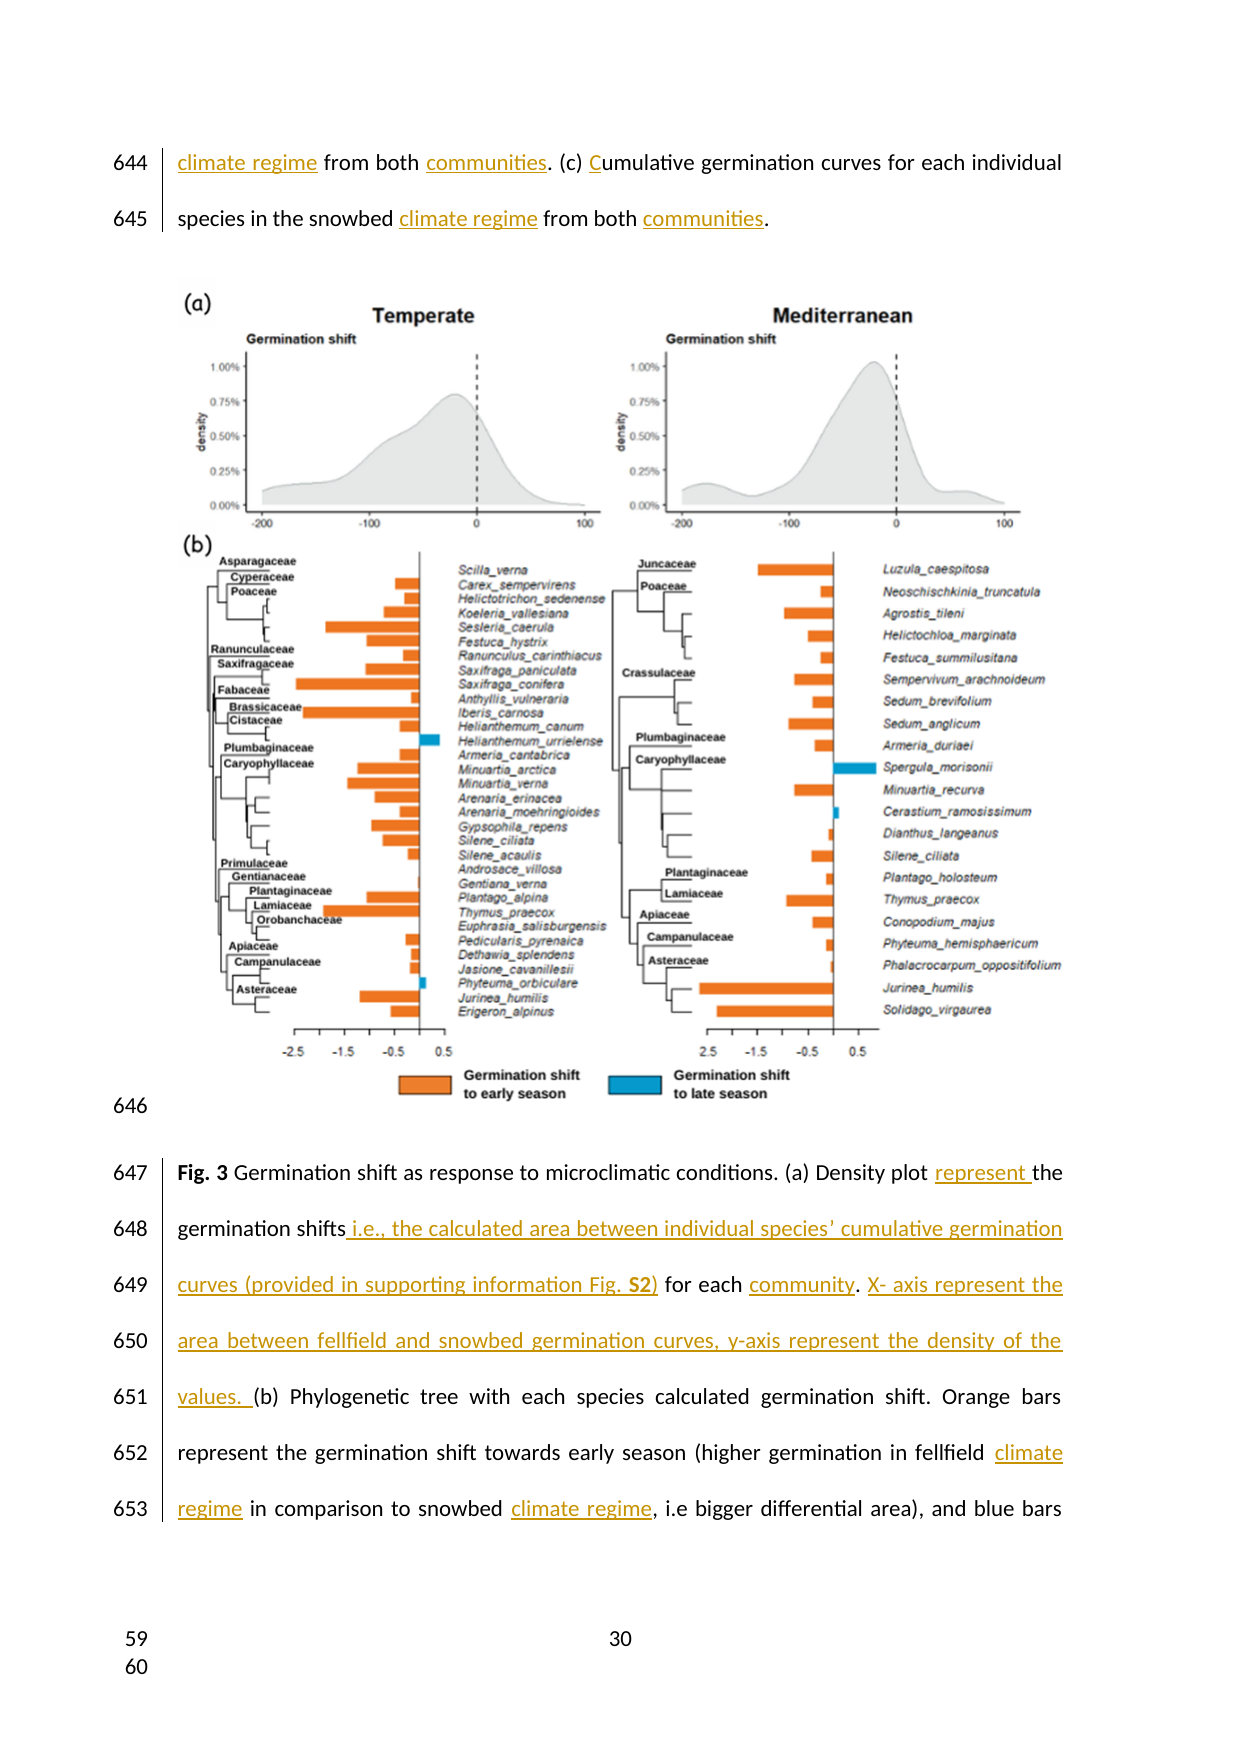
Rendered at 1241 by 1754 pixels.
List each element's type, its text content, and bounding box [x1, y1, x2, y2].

picture [177, 276, 1064, 1114]
